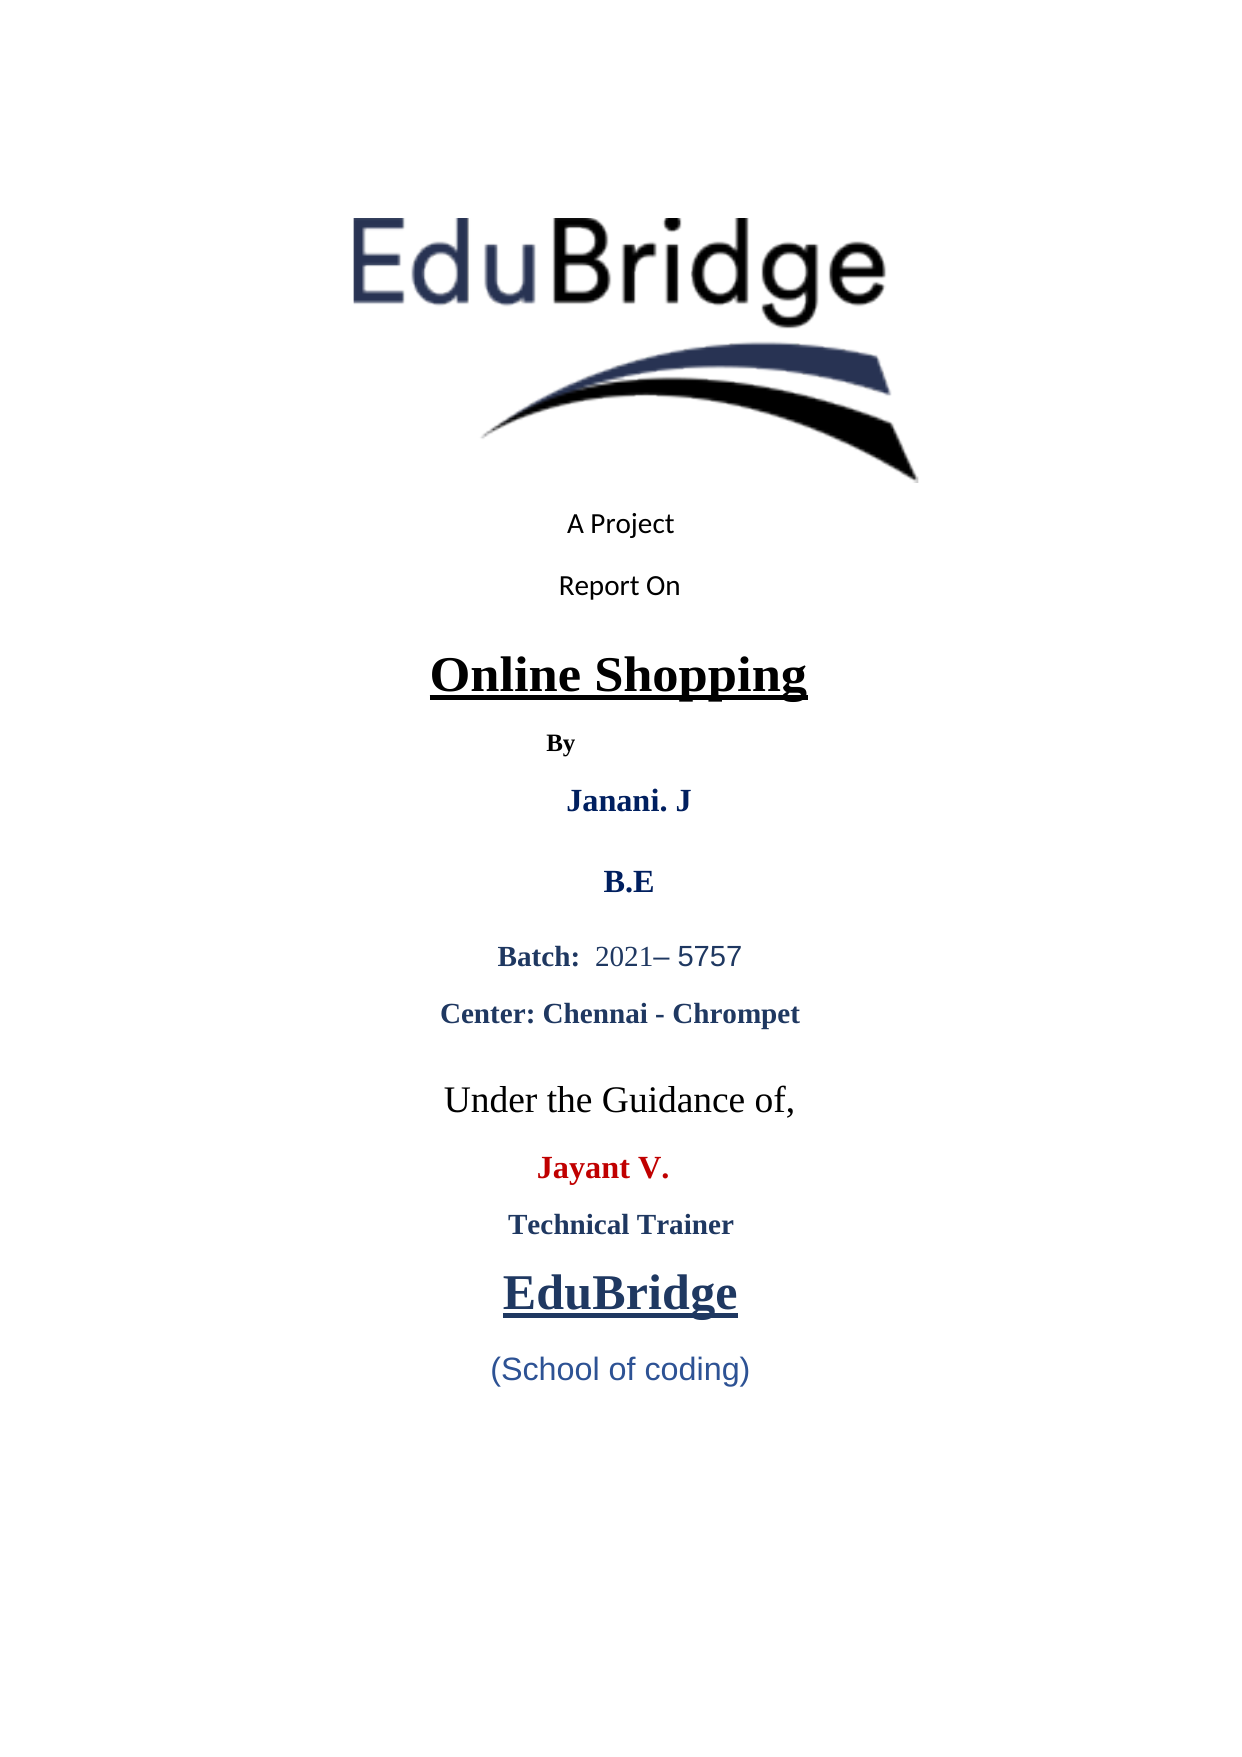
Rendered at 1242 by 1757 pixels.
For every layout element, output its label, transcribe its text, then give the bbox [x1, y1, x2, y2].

picture [353, 218, 919, 483]
text Under the Guidance of, [358, 1078, 881, 1121]
text Technical Trainer [358, 1207, 884, 1241]
text Center: Chennai - Chrompet [358, 1001, 882, 1030]
text By [546, 728, 945, 757]
text Online Shopping [358, 645, 878, 702]
text Jayant V. [537, 1148, 1067, 1185]
text (School of coding) [358, 1350, 882, 1387]
text Janani. J B.E [546, 781, 711, 899]
text EduBridge [358, 1263, 882, 1321]
text Batch: 2021– 5757 [358, 943, 882, 972]
text A Project Report On [558, 505, 681, 603]
